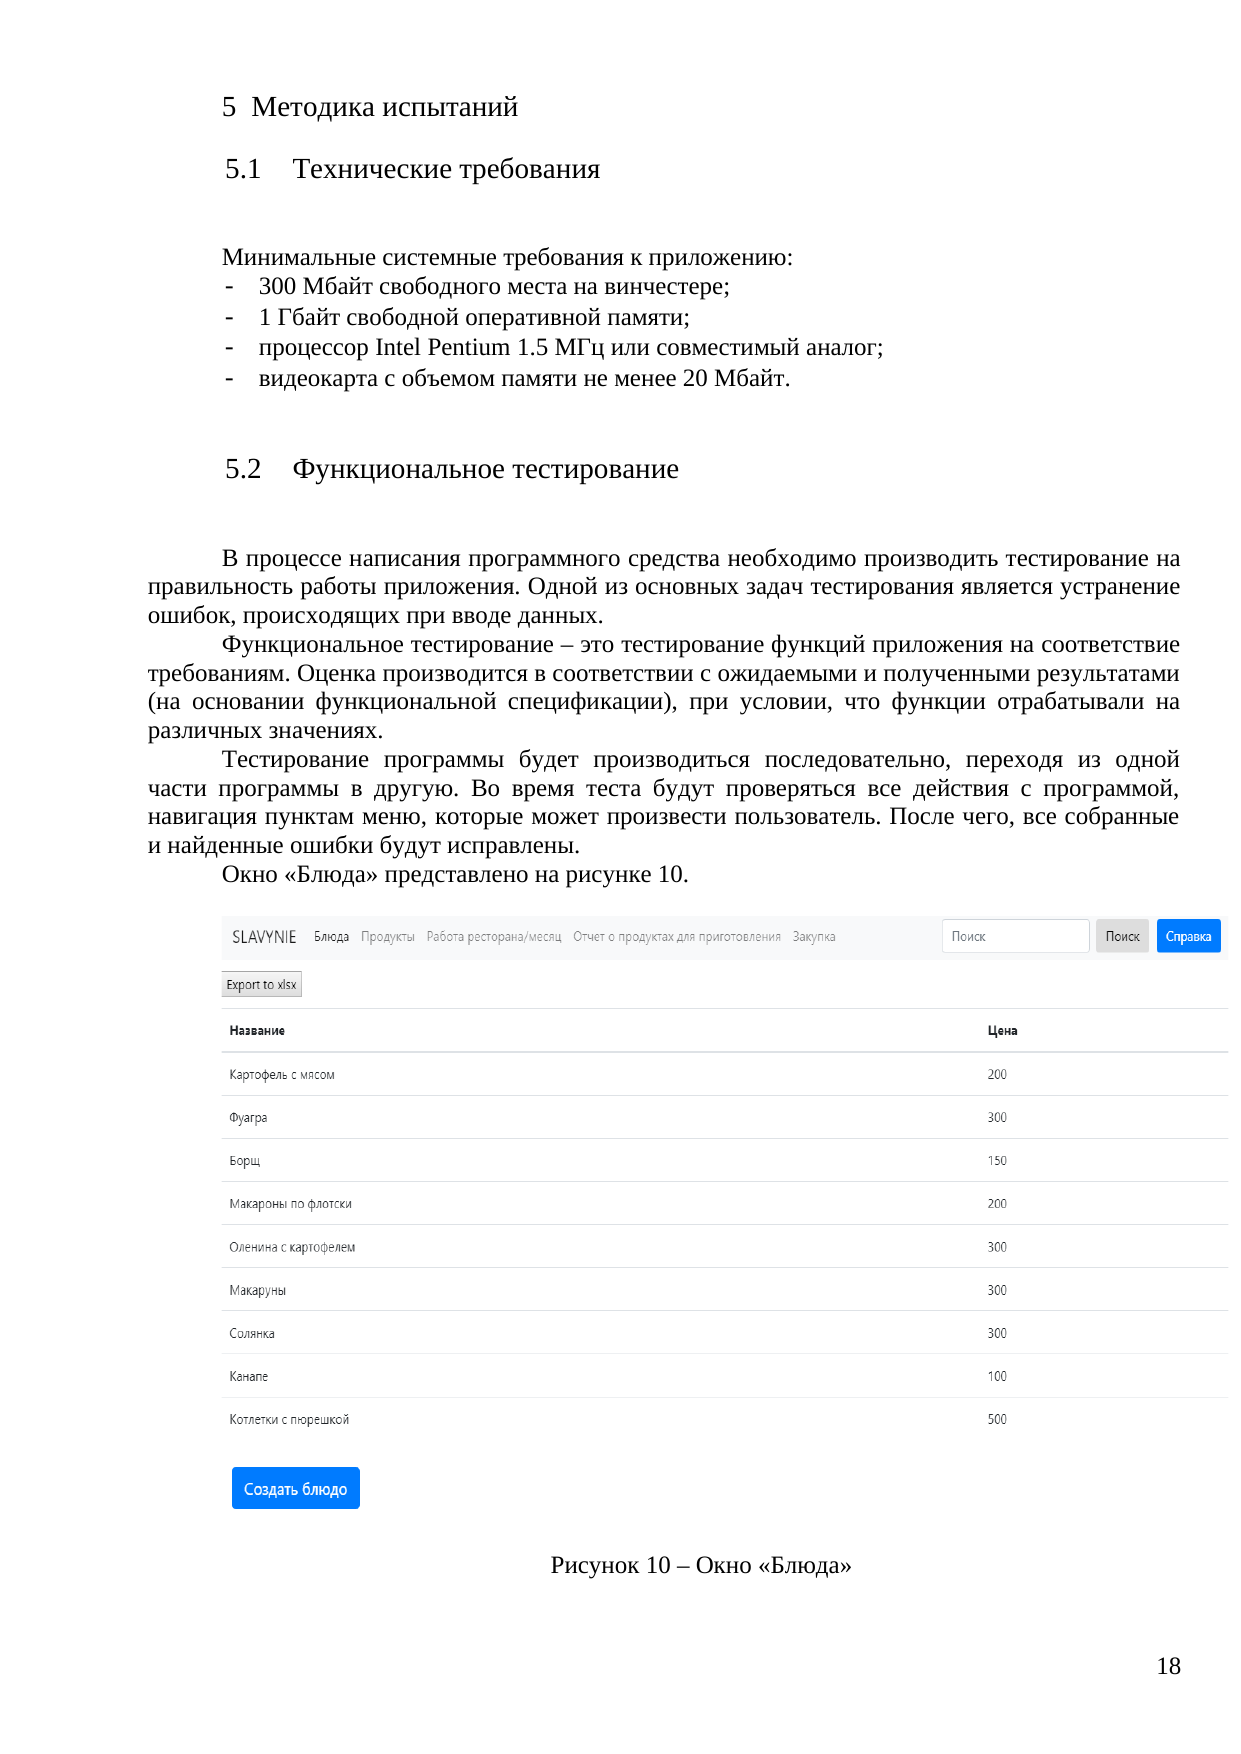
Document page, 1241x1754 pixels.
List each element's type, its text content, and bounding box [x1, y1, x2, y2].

list процессор Intel Pentium 1.5 МГц или совместимый аналог; [222, 332, 1181, 363]
text Функциональное тестирование – это тестирование функций приложения на соответствие требованиям. Оценка производится в соответствии с ожидаемыми и полученными результатами (на основании функциональной спецификации), при условии, что функции отрабатывали на различных значениях. [148, 629, 1181, 744]
text Рисунок 10 – Окно «Блюда» [148, 1550, 1181, 1578]
list видеокарта с объемом памяти не менее 20 Мбайт. [222, 363, 1181, 394]
text Тестирование программы будет производиться последовательно, переходя из одной части программы в другую. Во время теста будут проверяться все действия с программой, навигация пунктам меню, которые может произвести пользователь. После чего, все собранные и найденные ошибки будут исправлены. [148, 744, 1181, 859]
list Функциональное тестирование [225, 452, 1181, 485]
picture [221, 916, 1229, 1521]
text Минимальные системные требования к приложению: [148, 242, 1181, 271]
list 300 Мбайт свободного места на винчестере; [222, 271, 1181, 302]
text В процессе написания программного средства необходимо производить тестирование на правильность работы приложения. Одной из основных задач тестирования является устранение ошибок, происходящих при вводе данных. [148, 543, 1181, 629]
list Технические требования [225, 151, 1181, 184]
text Окно «Блюда» представлено на рисунке 10. [148, 859, 1181, 888]
text Методика испытаний [222, 89, 1181, 122]
list 1 Гбайт свободной оперативной памяти; [222, 302, 1181, 332]
